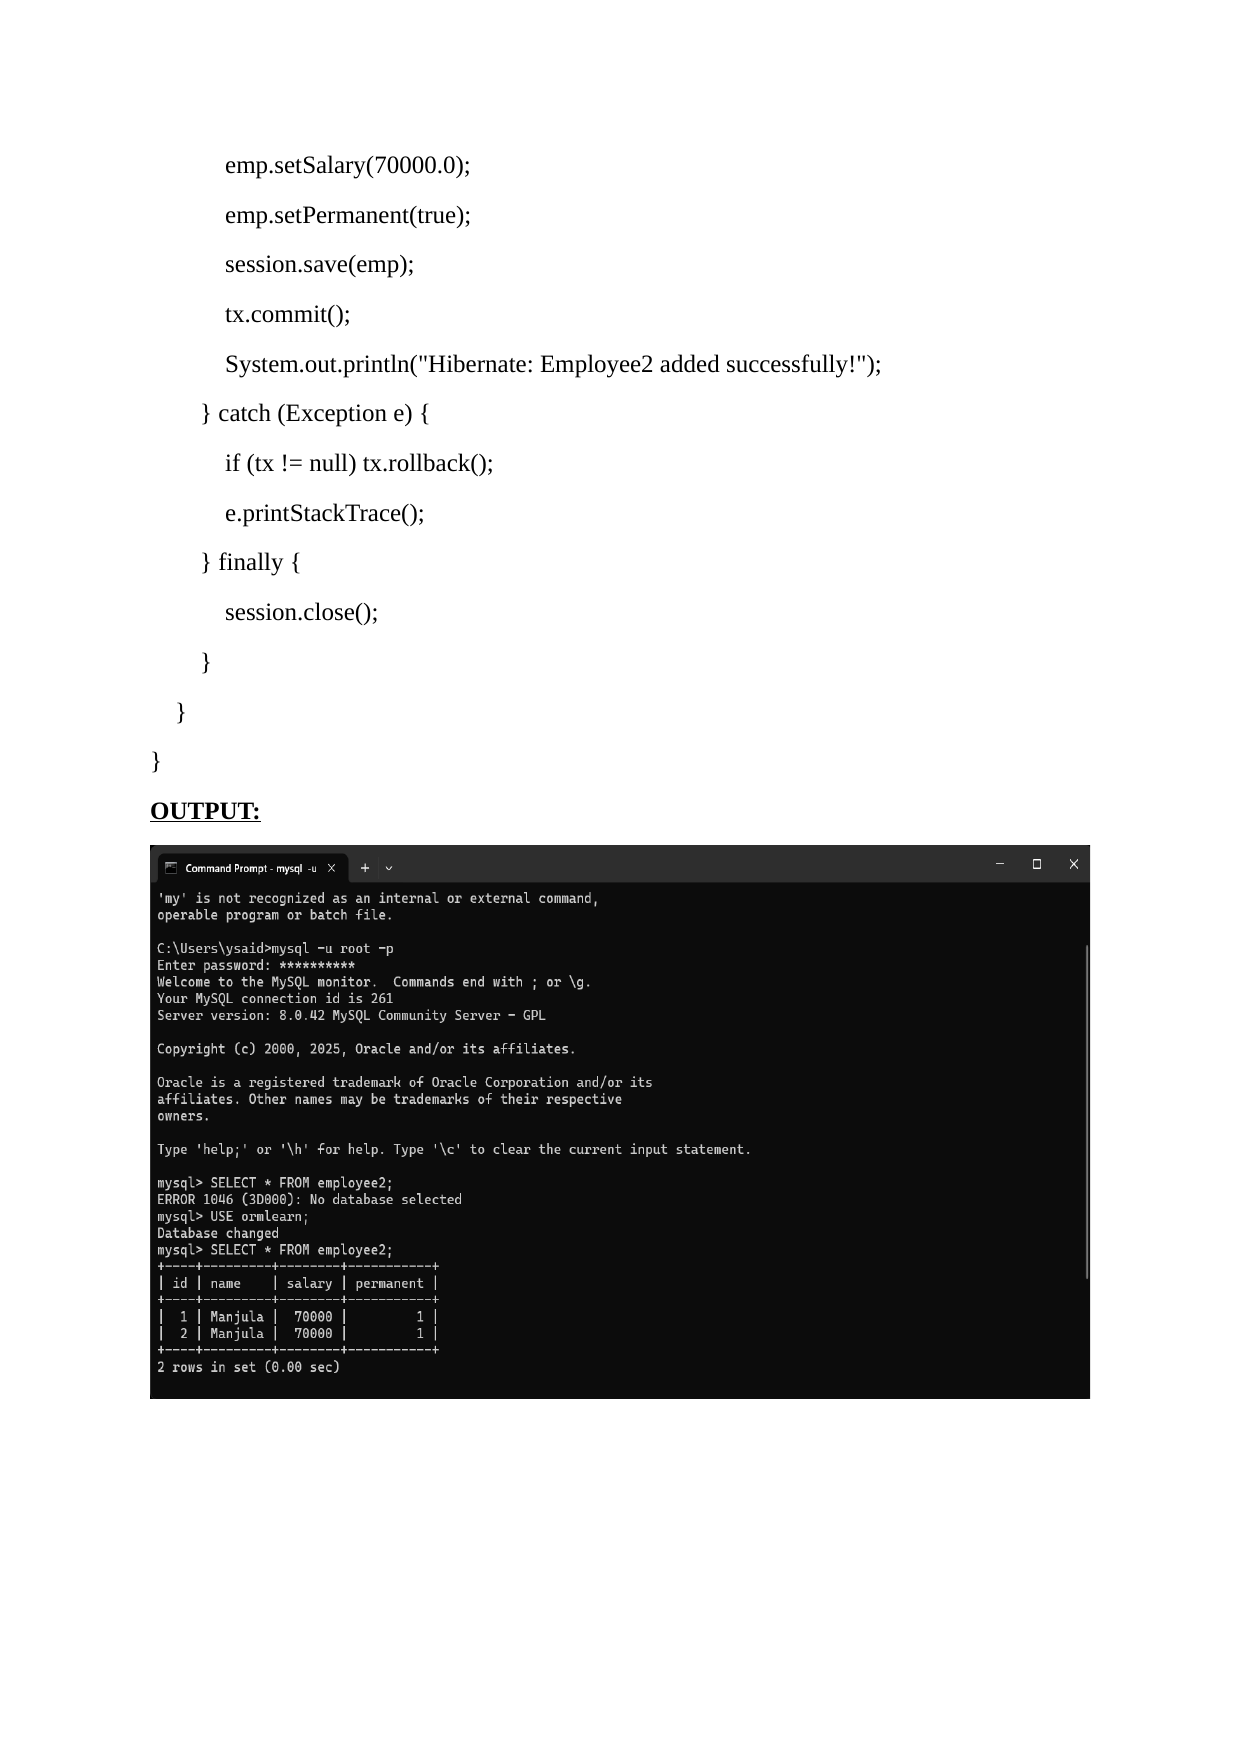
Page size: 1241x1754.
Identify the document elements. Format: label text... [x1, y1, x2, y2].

text } [150, 647, 1090, 676]
text } catch (Exception e) { [150, 398, 1090, 427]
text e.printStackTrace(); [150, 498, 1090, 527]
text session.close(); [150, 597, 1090, 626]
text tx.commit(); [150, 299, 1090, 328]
text } [150, 746, 1090, 775]
text emp.setPermanent(true); [150, 200, 1090, 228]
text if (tx != null) tx.rollback(); [150, 448, 1090, 477]
text OUTPUT: [150, 796, 1090, 825]
text session.save(emp); [150, 249, 1090, 278]
text } [150, 697, 1090, 725]
text } finally { [150, 547, 1090, 576]
text System.out.println("Hibernate: Employee2 added successfully!"); [150, 349, 1090, 377]
text emp.setSalary(70000.0); [150, 150, 1090, 179]
picture [150, 845, 1091, 1399]
